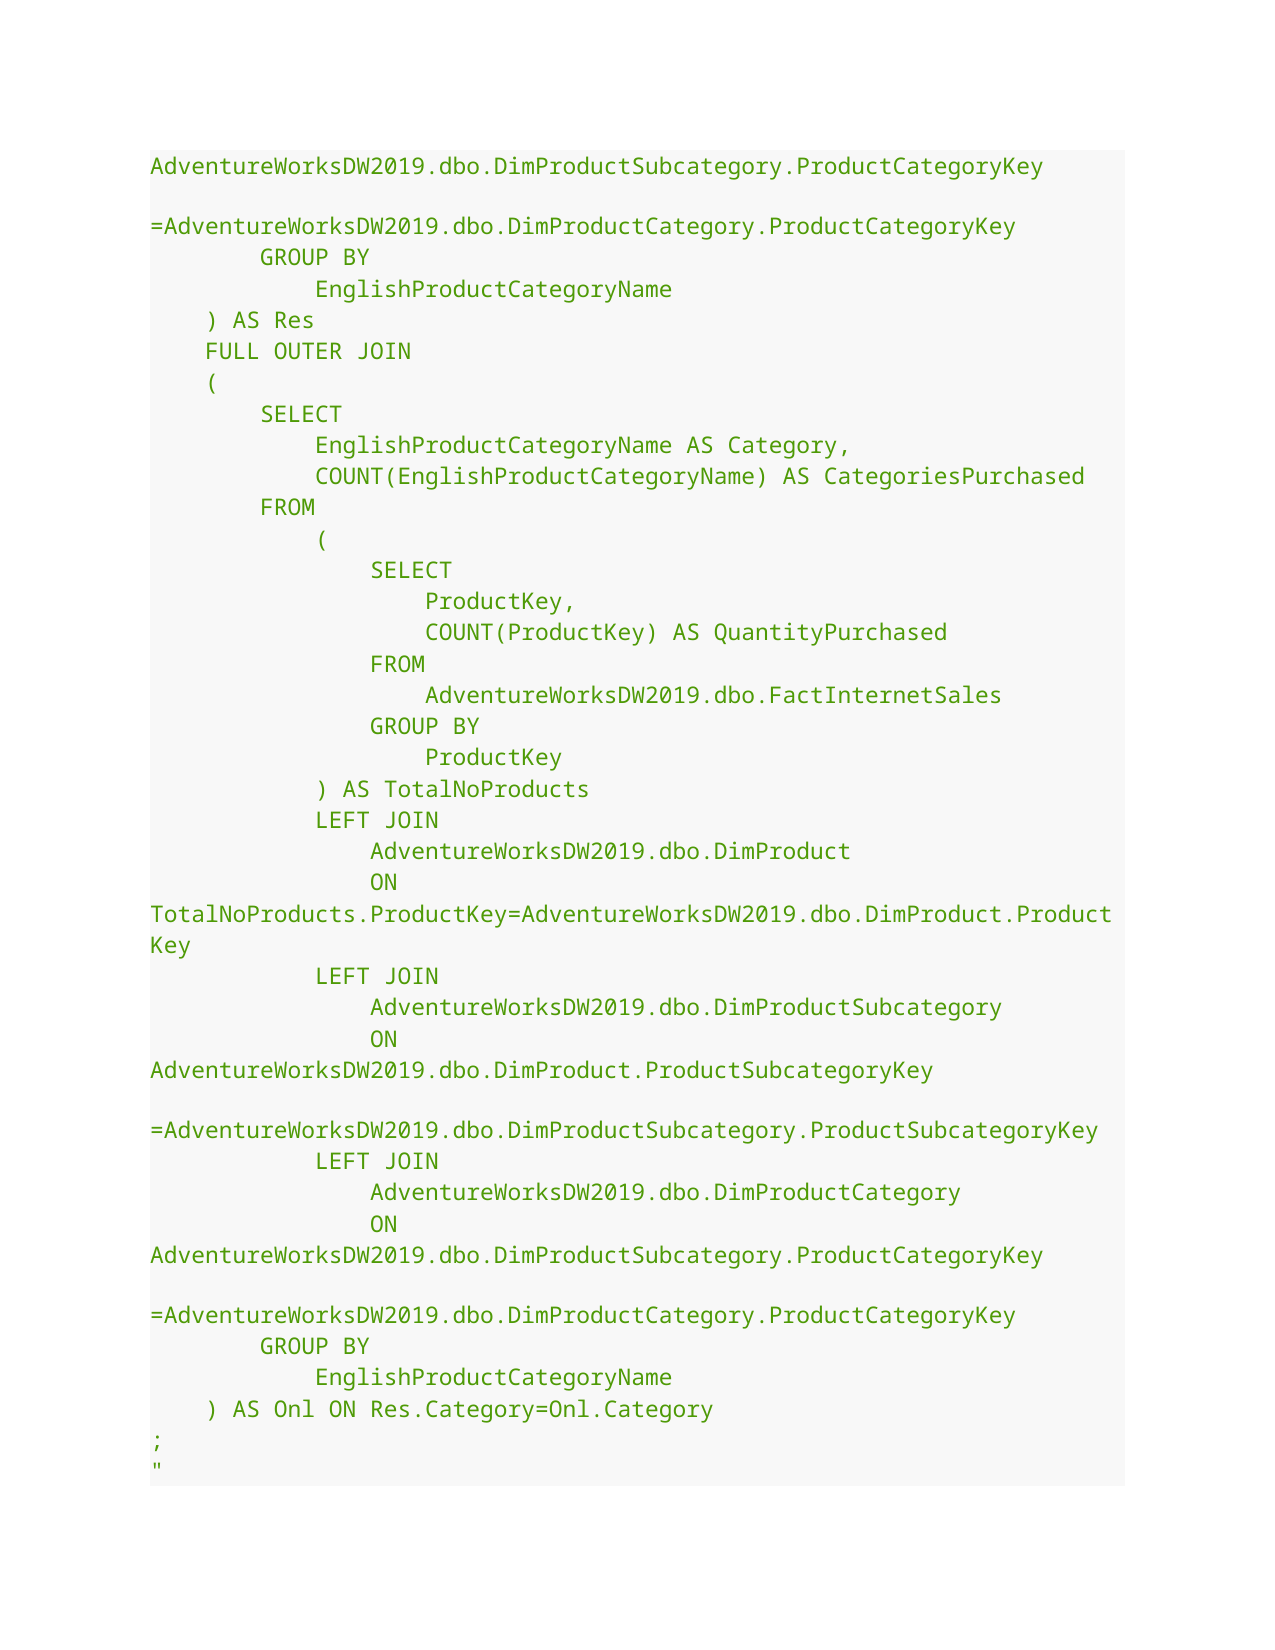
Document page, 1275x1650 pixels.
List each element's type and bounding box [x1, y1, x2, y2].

text [150, 150, 1125, 1486]
